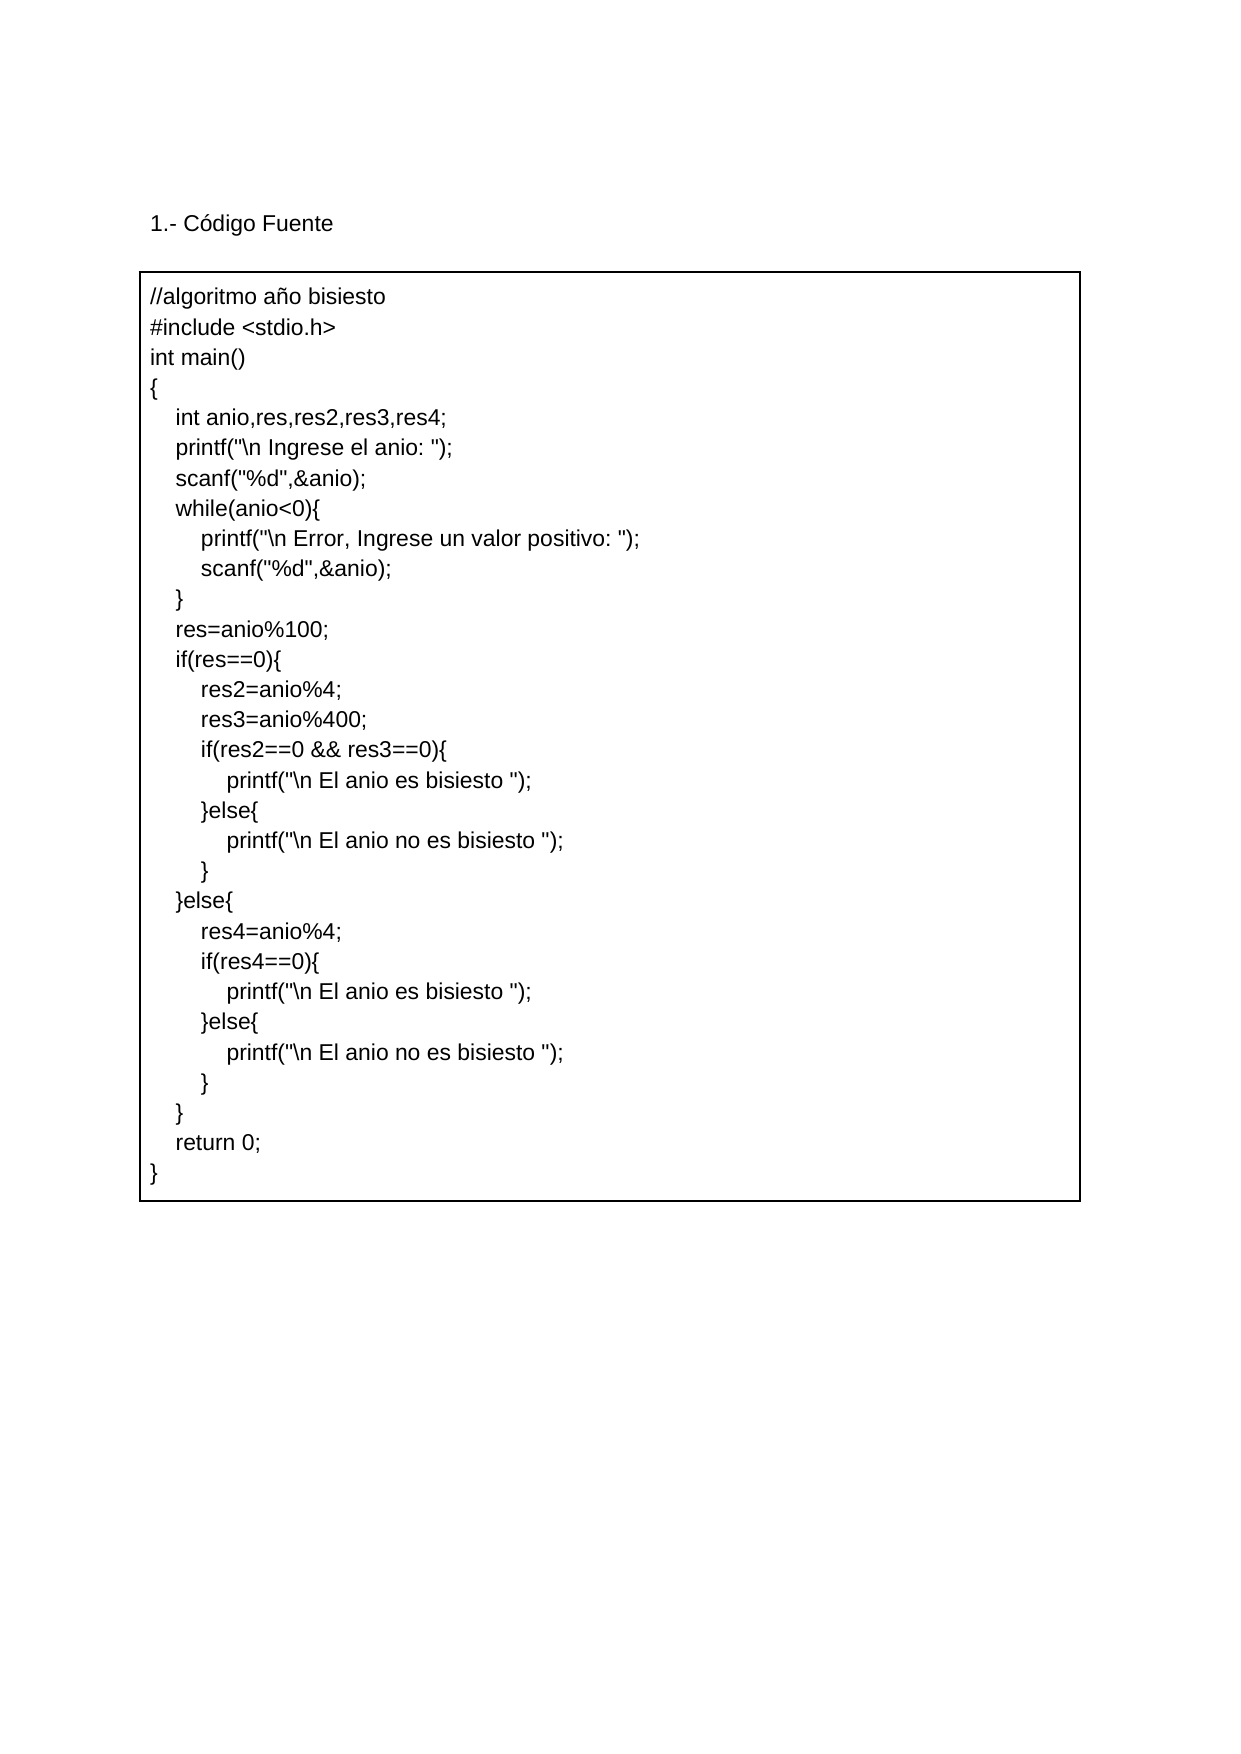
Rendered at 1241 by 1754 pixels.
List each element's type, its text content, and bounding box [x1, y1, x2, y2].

text 1.- Código Fuente [150, 210, 1090, 237]
table_header //algoritmo año bisiesto #include <stdio.h> int main() { int anio,res,res2,res3,res4; printf("\n Ingrese el anio: "); scanf("%d",&anio); while(anio<0){ printf("\n Error, Ingrese un valor positivo: "); scanf("%d",&anio); } res=anio%100; if(res==0){ res2=anio%4; res3=anio%400; if(res2==0 && res3==0){ printf("\n El anio es bisiesto "); }else{ printf("\n El anio no es bisiesto "); } }else{ res4=anio%4; if(res4==0){ printf("\n El anio es bisiesto "); }else{ printf("\n El anio no es bisiesto "); } } return 0; } [141, 273, 1079, 1200]
